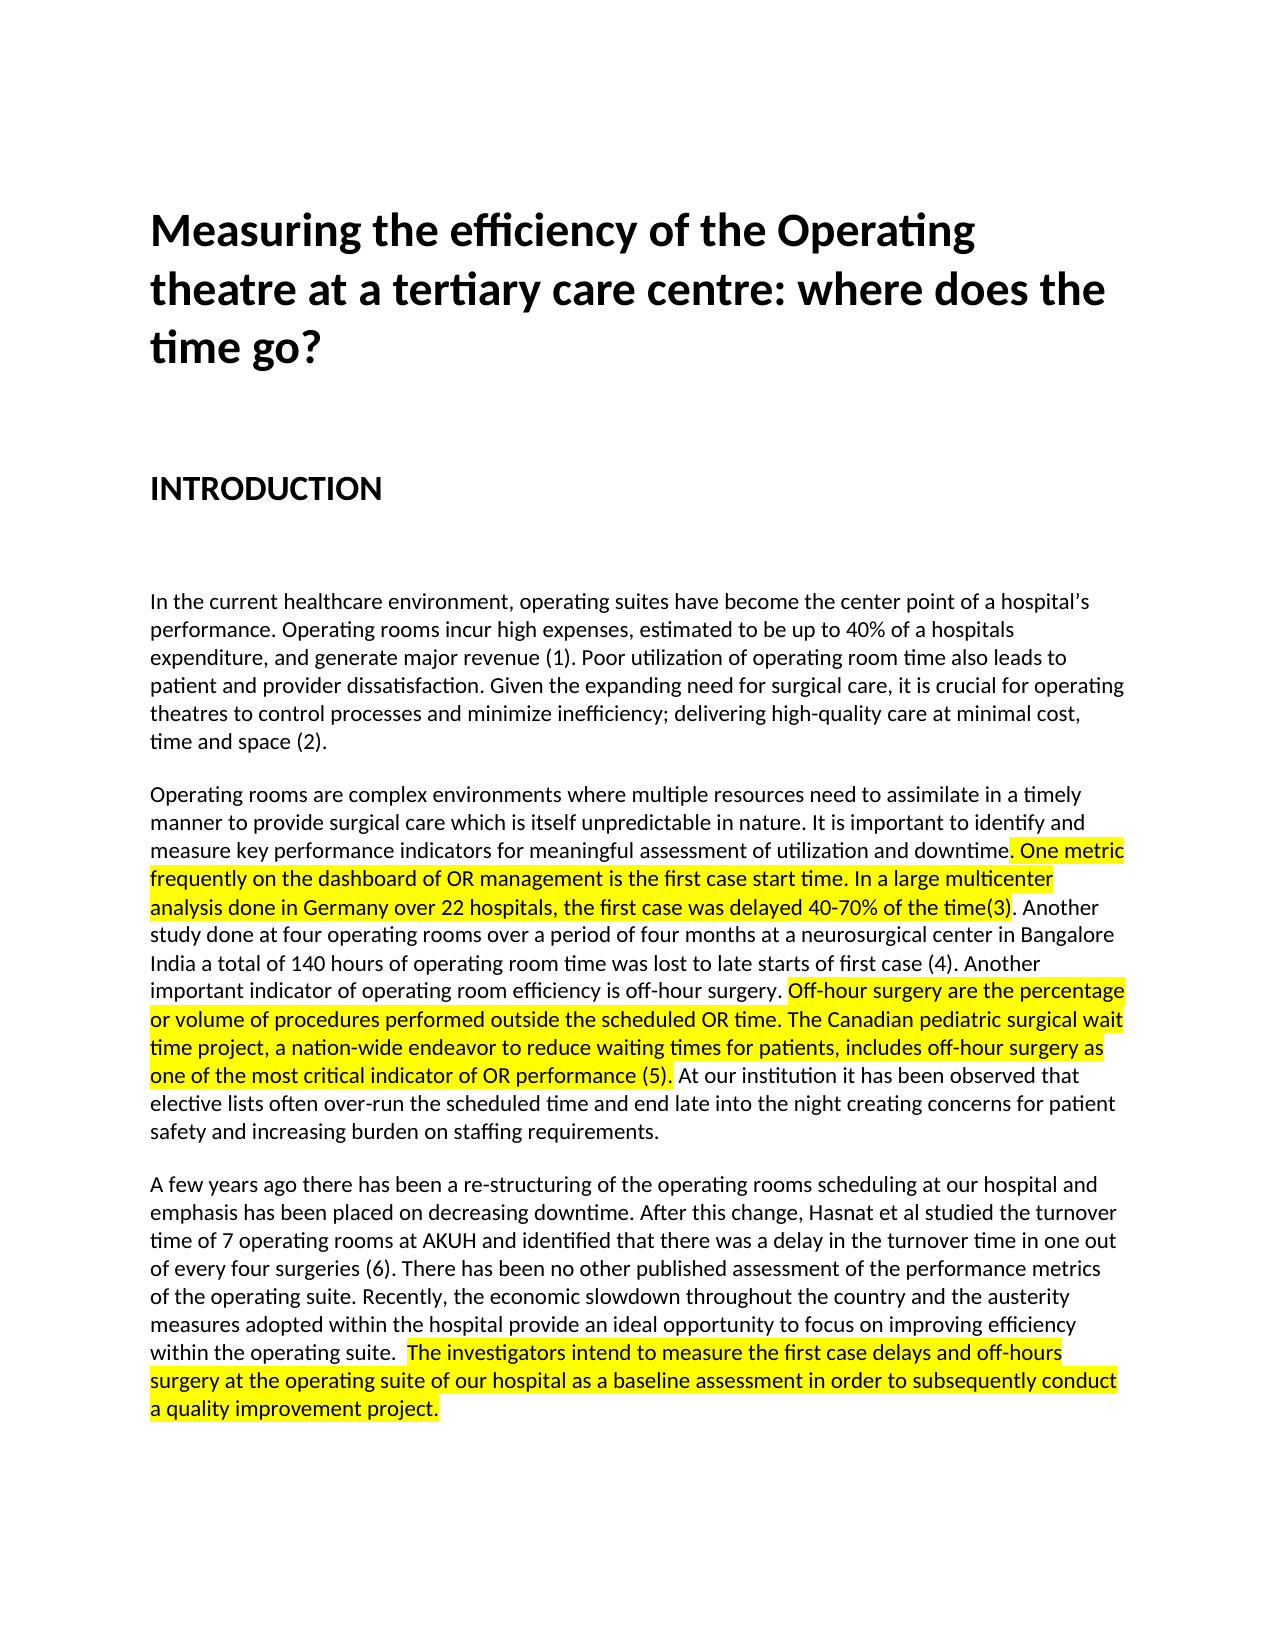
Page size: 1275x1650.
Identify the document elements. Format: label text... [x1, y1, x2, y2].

text Operating rooms are complex environments where multiple resources need to assimilate in a timely manner to provide surgical care which is itself unpredictable in nature. It is important to identify and measure key performance indicators for meaningful assessment of utilization and downtime. One metric frequently on the dashboard of OR management is the first case start time. In a large multicenter analysis done in Germany over 22 hospitals, the first case was delayed 40-70% of the time(3). Another study done at four operating rooms over a period of four months at a neurosurgical center in Bangalore India a total of 140 hours of operating room time was lost to late starts of first case (4). Another important indicator of operating room efficiency is off-hour surgery. Off-hour surgery are the percentage or volume of procedures performed outside the scheduled OR time. The Canadian pediatric surgical wait time project, a nation-wide endeavor to reduce waiting times for patients, includes off-hour surgery as one of the most critical indicator of OR performance (5). At our institution it has been observed that elective lists often over-run the scheduled time and end late into the night creating concerns for patient safety and increasing burden on staffing requirements. [150, 1005, 1125, 1145]
text In the current healthcare environment, operating suites have become the center point of a hospital’s performance. Operating rooms incur high expenses, estimated to be up to 40% of a hospitals expenditure, and generate major revenue (1). Poor utilization of operating room time also leads to patient and provider dissatisfaction. Given the expanding need for surgical care, it is crucial for operating theatres to control processes and minimize inefficiency; delivering high-quality care at minimal cost, time and space (2). [150, 587, 1125, 756]
text INTRODUCTION [150, 466, 1125, 509]
text A few years ago there has been a re-structuring of the operating rooms scheduling at our hospital and emphasis has been placed on decreasing downtime. After this change, Hasnat et al studied the turnover time of 7 operating rooms at AKUH and identified that there was a delay in the turnover time in one out of every four surgeries (6). There has been no other published assessment of the performance metrics of the operating suite. Recently, the economic slowdown throughout the country and the austerity measures adopted within the hospital provide an ideal opportunity to focus on improving efficiency within the operating suite. The investigators intend to measure the first case delays and off-hours surgery at the operating suite of our hospital as a baseline assessment in order to subsequently conduct a quality improvement project. [150, 1170, 1125, 1422]
text Measuring the efficiency of the Operating theatre at a tertiary care centre: where does the time go? [150, 200, 1125, 376]
text Operating rooms are complex environments where multiple resources need to assimilate in a timely manner to provide surgical care which is itself unpredictable in nature. It is important to identify and measure key performance indicators for meaningful assessment of utilization and downtime. One metric frequently on the dashboard of OR management is the first case start time. In a large multicenter analysis done in Germany over 22 hospitals, the first case was delayed 40-70% of the time(3). Another study done at four operating rooms over a period of four months at a neurosurgical center in Bangalore India a total of 140 hours of operating room time was lost to late starts of first case (4). Another important indicator of operating room efficiency is off-hour surgery. Off-hour surgery are the percentage or volume of procedures performed outside the scheduled OR time. The Canadian pediatric surgical wait time project, a nation-wide endeavor to reduce waiting times for patients, includes off-hour surgery as one of the most critical indicator of OR performance (5). At our institution it has been observed that elective lists often over-run the scheduled time and end late into the night creating concerns for patient safety and increasing burden on staffing requirements. [150, 781, 1125, 1005]
